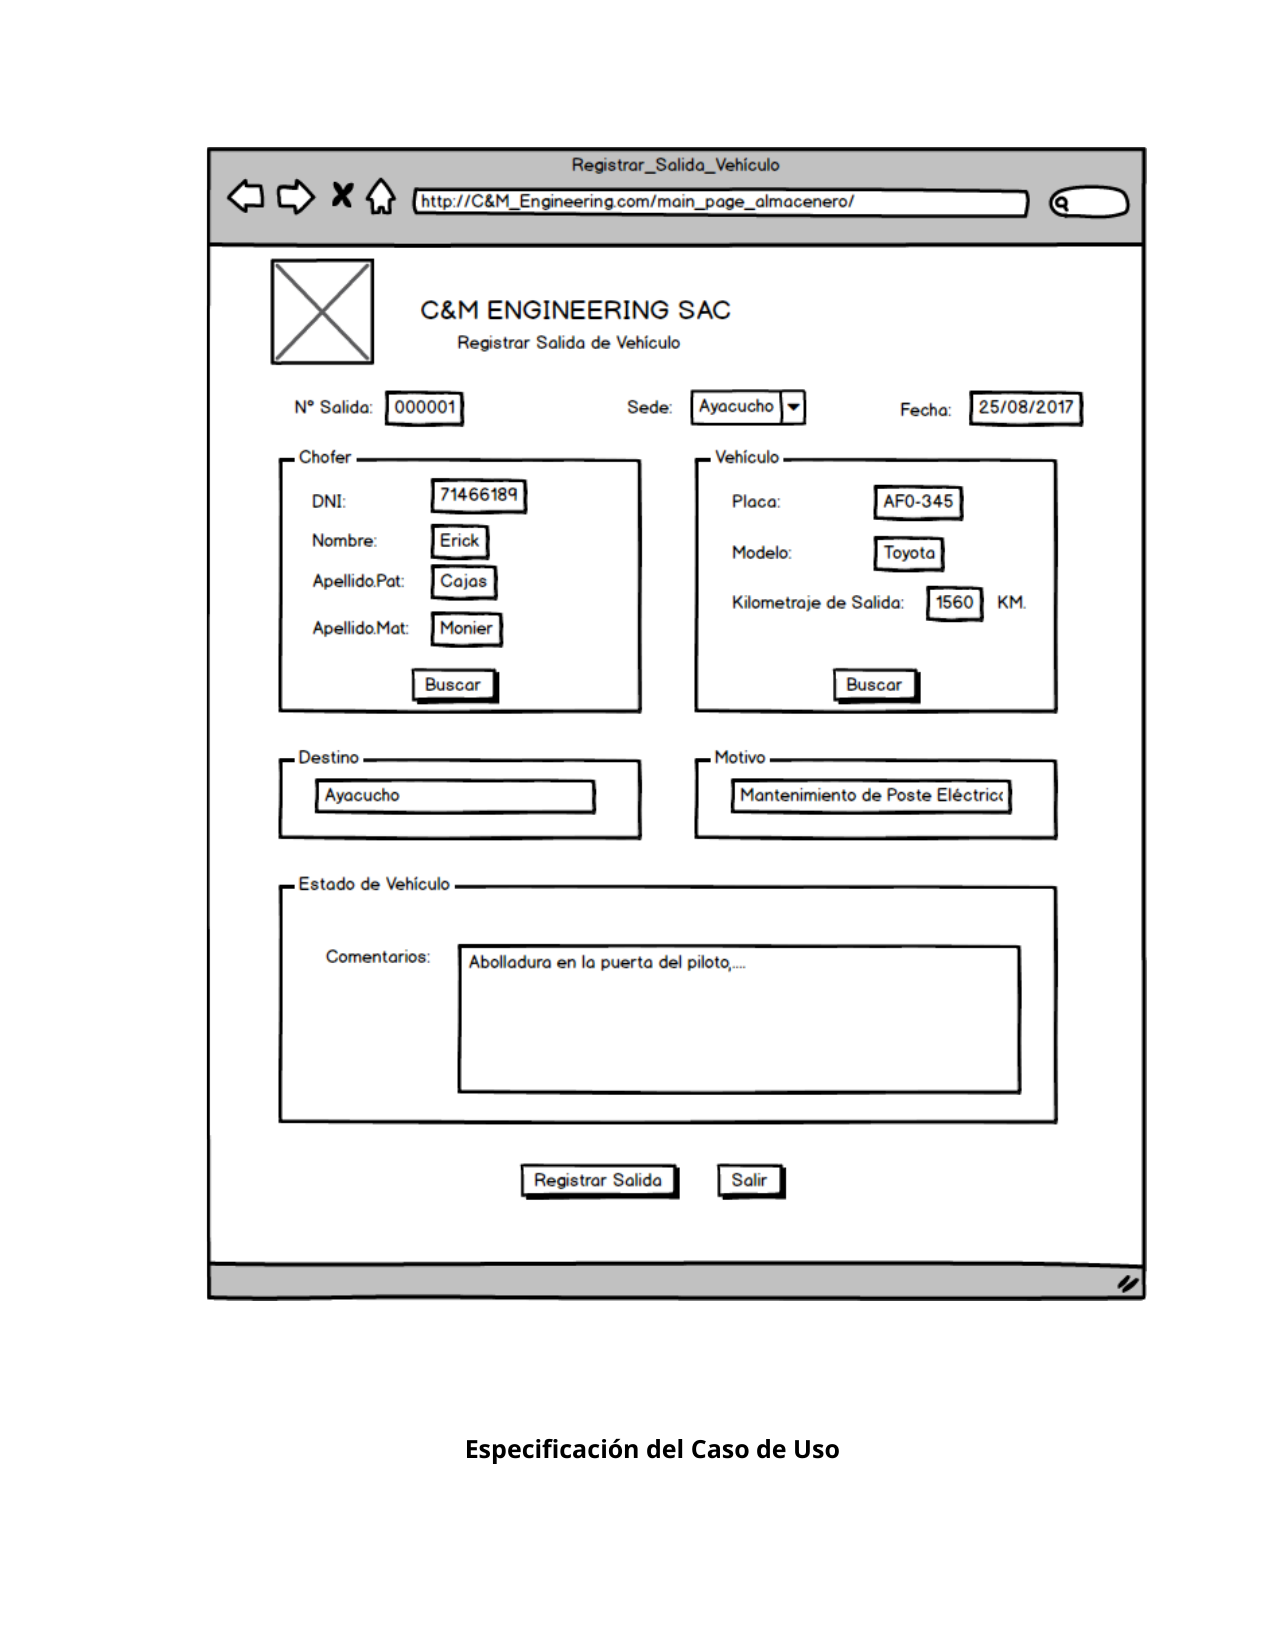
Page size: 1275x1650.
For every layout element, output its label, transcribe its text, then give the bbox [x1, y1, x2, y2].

text Especificación del Caso de Uso [207, 1431, 1098, 1465]
picture [206, 147, 1147, 1301]
